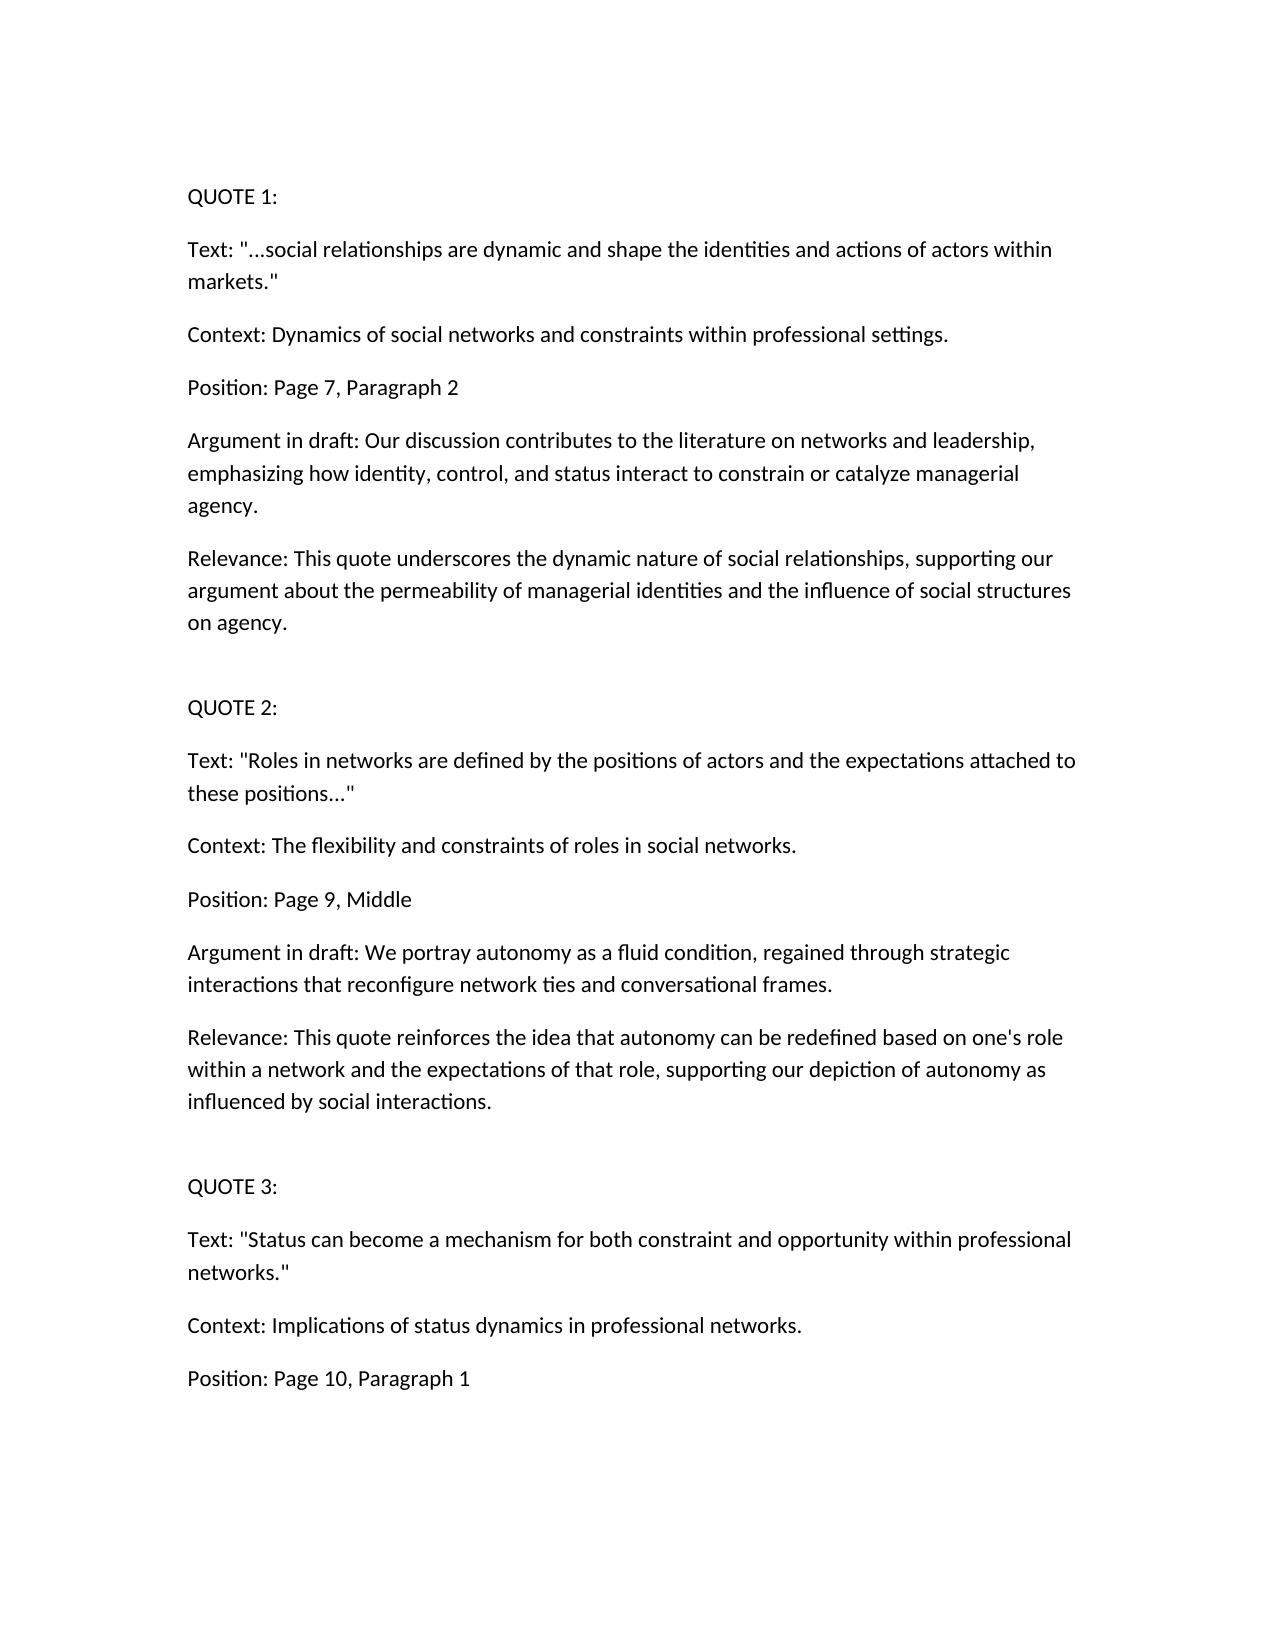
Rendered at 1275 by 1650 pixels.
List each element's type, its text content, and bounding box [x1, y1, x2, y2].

text Context: Implications of status dynamics in professional networks. [187, 1311, 1087, 1339]
text Argument in draft: We portray autonomy as a fluid condition, regained through strategic interactions that reconfigure network ties and conversational frames. [187, 938, 1087, 998]
text Argument in draft: Our discussion contributes to the literature on networks and leadership, emphasizing how identity, control, and status interact to constrain or catalyze managerial agency. [187, 426, 1087, 519]
text QUOTE 3: [187, 1140, 1087, 1201]
text Position: Page 9, Middle [187, 885, 1087, 913]
text Text: "Status can become a mechanism for both constraint and opportunity within professional networks." [187, 1226, 1087, 1286]
text QUOTE 2: [187, 661, 1087, 721]
text QUOTE 1: [187, 150, 1087, 210]
text Text: "Roles in networks are defined by the positions of actors and the expectations attached to these positions..." [187, 746, 1087, 807]
text Context: Dynamics of social networks and constraints within professional settings. [187, 320, 1087, 348]
text Relevance: This quote reinforces the idea that autonomy can be redefined based on one's role within a network and the expectations of that role, supporting our depiction of autonomy as influenced by social interactions. [187, 1023, 1087, 1115]
text Text: "...social relationships are dynamic and shape the identities and actions of actors within markets." [187, 235, 1087, 295]
text Position: Page 10, Paragraph 1 [187, 1364, 1087, 1392]
text Context: The flexibility and constraints of roles in social networks. [187, 832, 1087, 860]
text Position: Page 7, Paragraph 2 [187, 373, 1087, 401]
text Relevance: This quote underscores the dynamic nature of social relationships, supporting our argument about the permeability of managerial identities and the influence of social structures on agency. [187, 544, 1087, 636]
